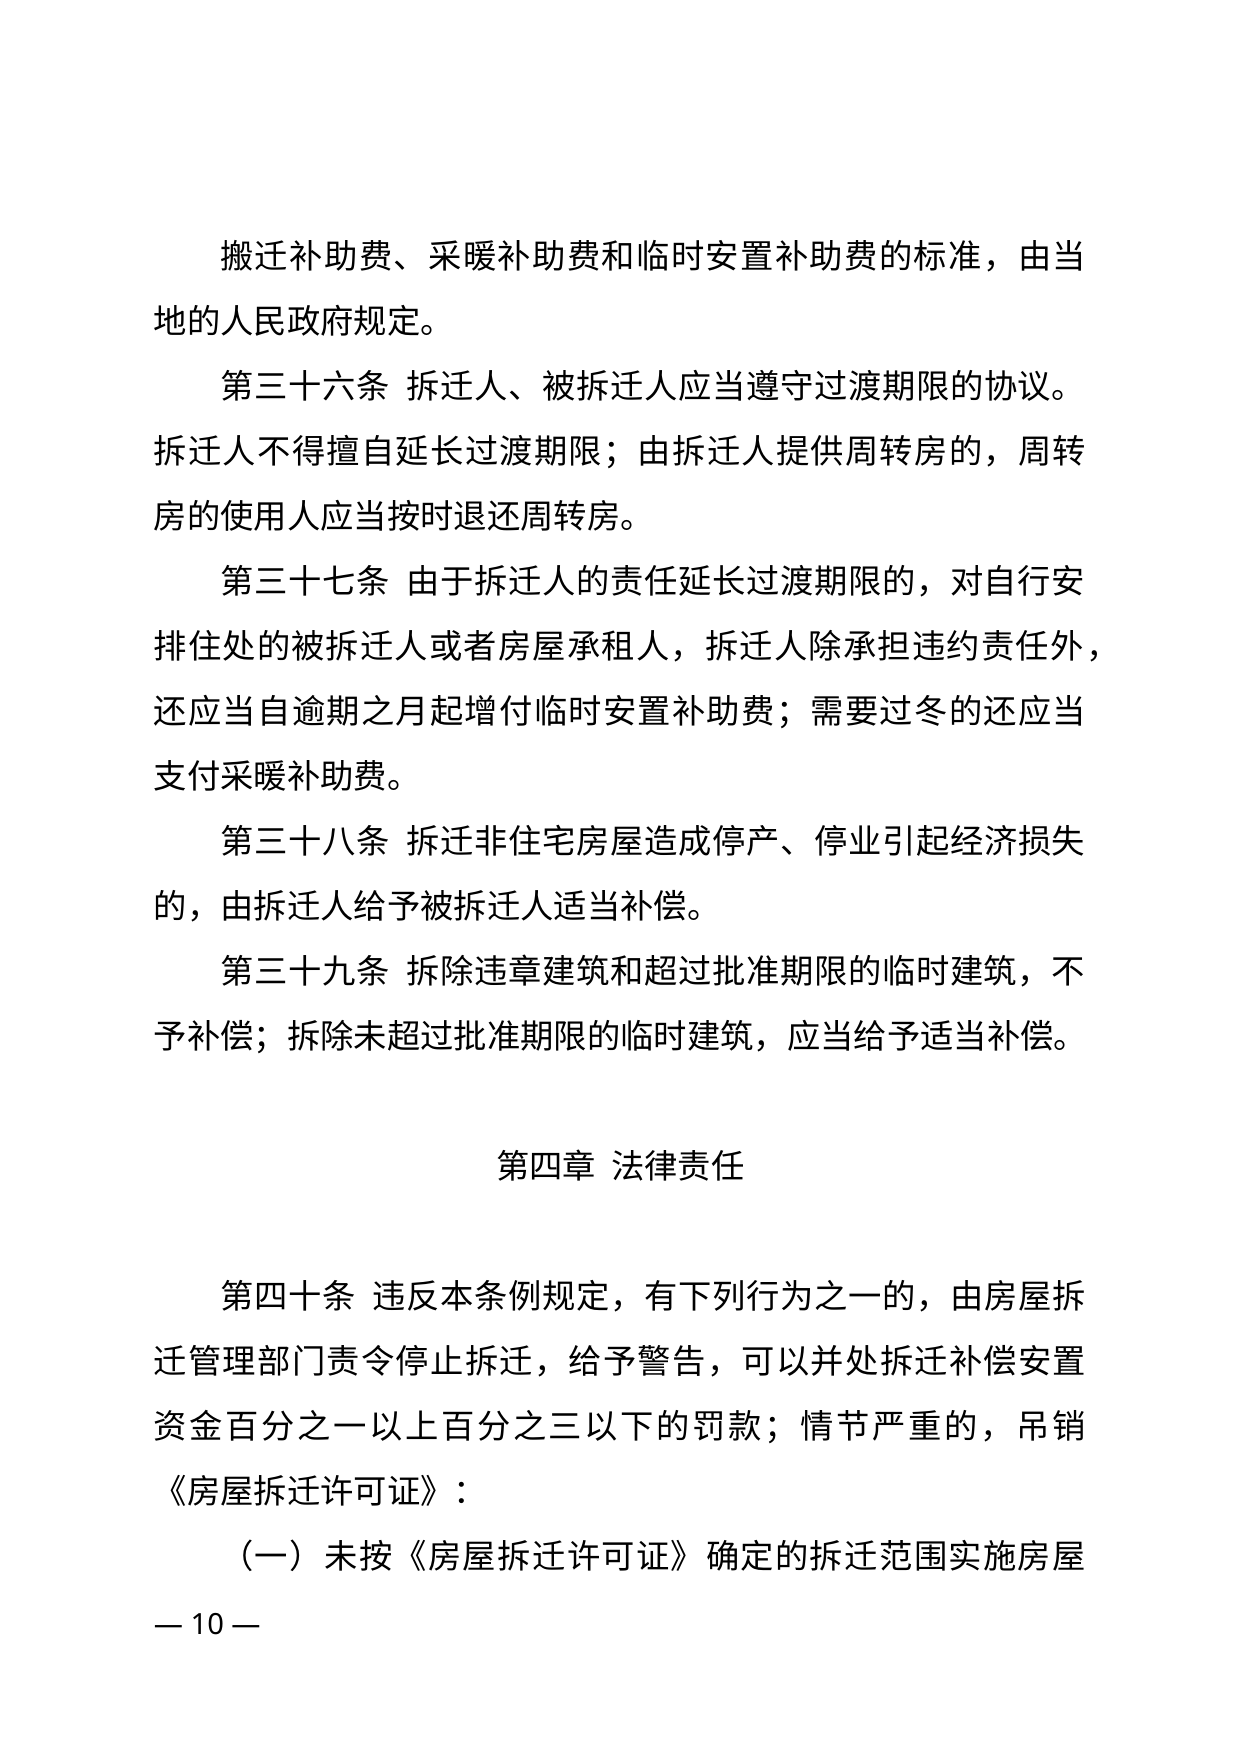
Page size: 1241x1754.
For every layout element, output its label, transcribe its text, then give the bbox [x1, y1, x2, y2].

text 第三十七条 由于拆迁人的责任延长过渡期限的，对自行安排住处的被拆迁人或者房屋承租人，拆迁人除承担违约责任外，还应当自逾期之月起增付临时安置补助费；需要过冬的还应当支付采暖补助费。 [153, 546, 1087, 806]
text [153, 1521, 1087, 1586]
text 第三十六条 拆迁人、被拆迁人应当遵守过渡期限的协议。拆迁人不得擅自延长过渡期限；由拆迁人提供周转房的，周转房的使用人应当按时退还周转房。 [153, 351, 1087, 546]
subtitle 第四章 法律责任 [153, 1131, 1087, 1196]
text 第四十条 违反本条例规定，有下列行为之一的，由房屋拆迁管理部门责令停止拆迁，给予警告，可以并处拆迁补偿安置资金百分之一以上百分之三以下的罚款；情节严重的，吊销《房屋拆迁许可证》： [153, 1261, 1087, 1521]
text 搬迁补助费、采暖补助费和临时安置补助费的标准，由当地的人民政府规定。 [153, 221, 1087, 351]
text 第三十八条 拆迁非住宅房屋造成停产、停业引起经济损失的，由拆迁人给予被拆迁人适当补偿。 [153, 806, 1087, 936]
text 第三十九条 拆除违章建筑和超过批准期限的临时建筑，不予补偿；拆除未超过批准期限的临时建筑，应当给予适当补偿。 [153, 936, 1087, 1066]
